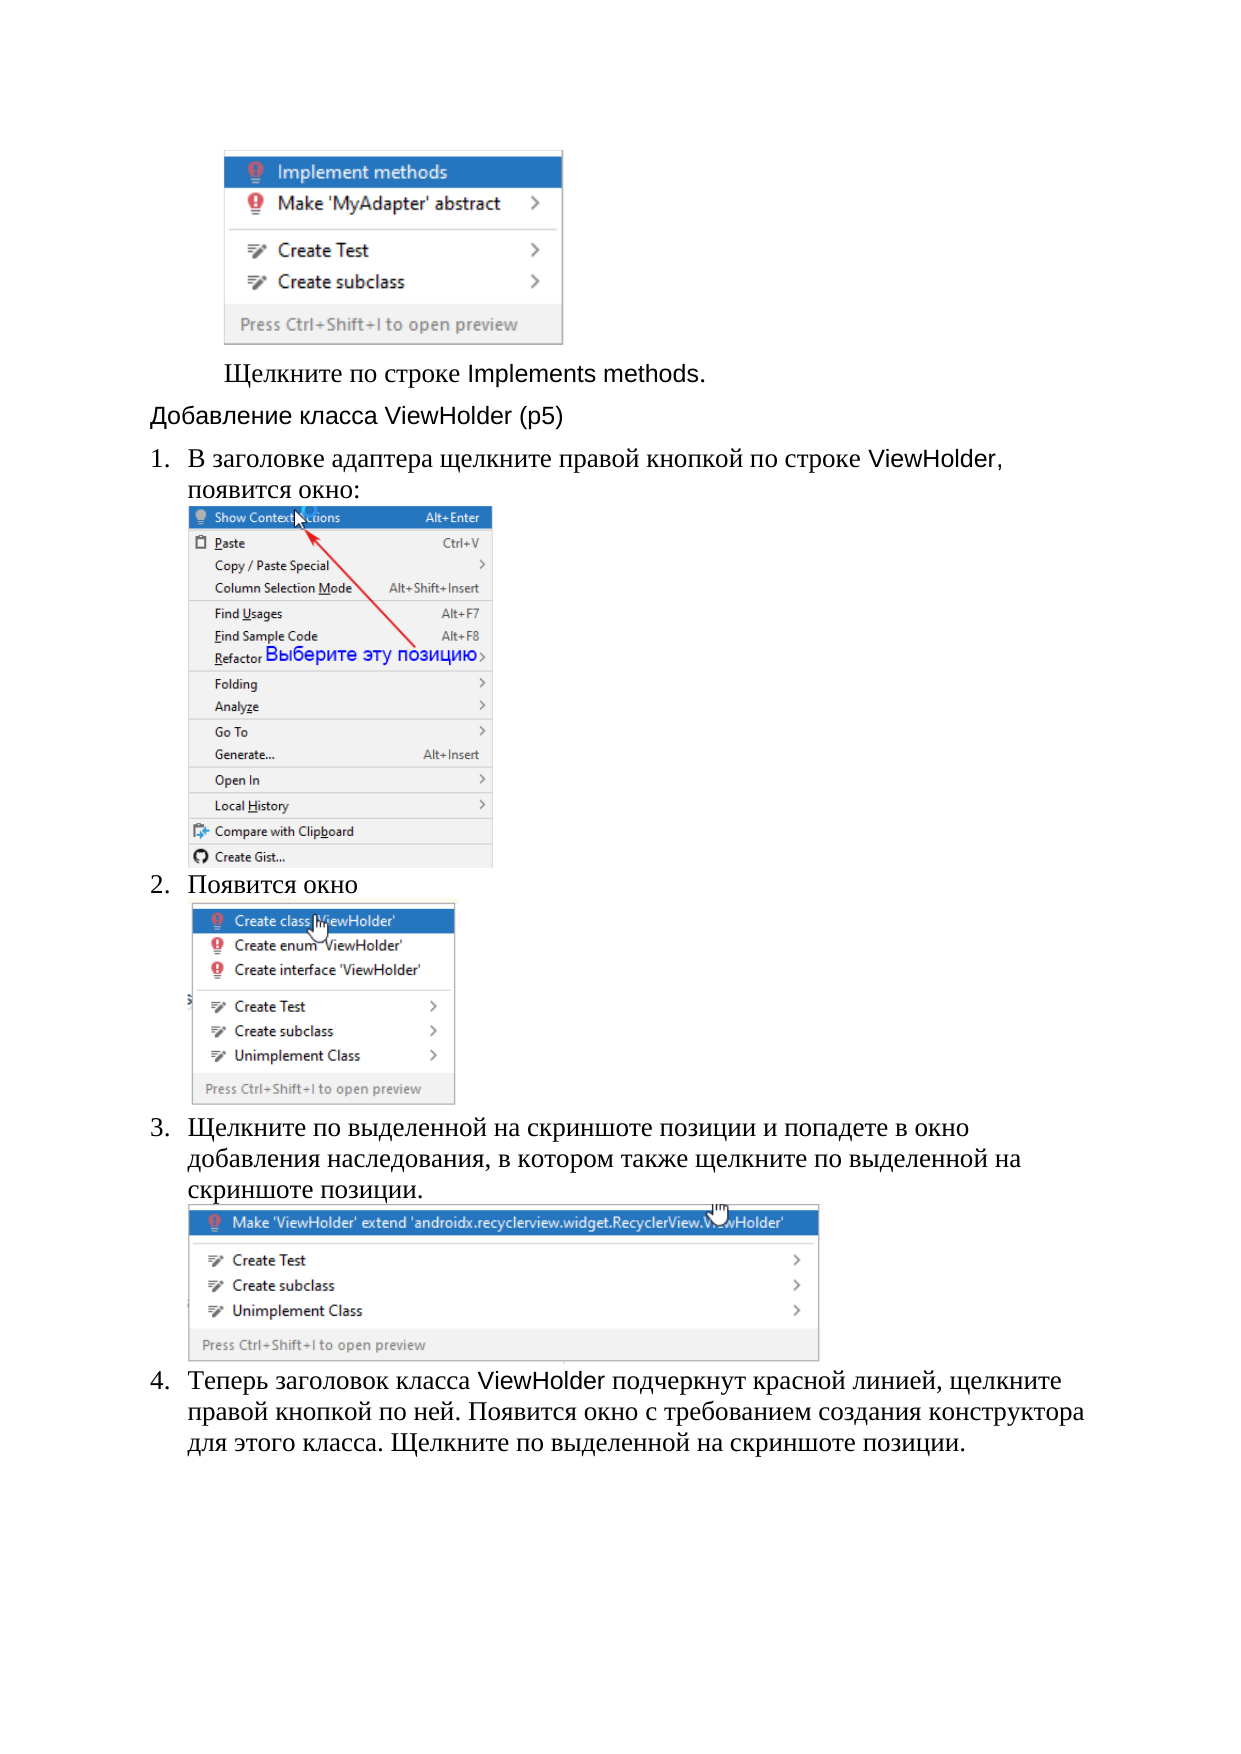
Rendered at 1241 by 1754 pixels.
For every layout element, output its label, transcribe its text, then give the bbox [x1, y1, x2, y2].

list Появится окно [150, 868, 1090, 899]
picture [223, 150, 565, 345]
list В заголовке адаптера щелкните правой кнопкой по строке ViewHolder, появится окно: [150, 442, 1090, 504]
picture [187, 1204, 822, 1364]
list Теперь заголовок класса ViewHolder подчеркнут красной линией, щелкните правой кнопкой по ней. Появится окно с требованием создания конструктора для этого класса. Щелкните по выделенной на скриншоте позиции. [150, 1364, 1090, 1457]
picture [187, 504, 493, 868]
list Щелкните по выделенной на скриншоте позиции и попадете в окно добавления наследования, в котором также щелкните по выделенной на скриншоте позиции. [150, 1111, 1090, 1204]
picture [187, 898, 459, 1111]
text Щелкните по строке Implements methods. [224, 357, 1090, 388]
text Добавление класса ViewHolder (p5) [150, 401, 1090, 430]
